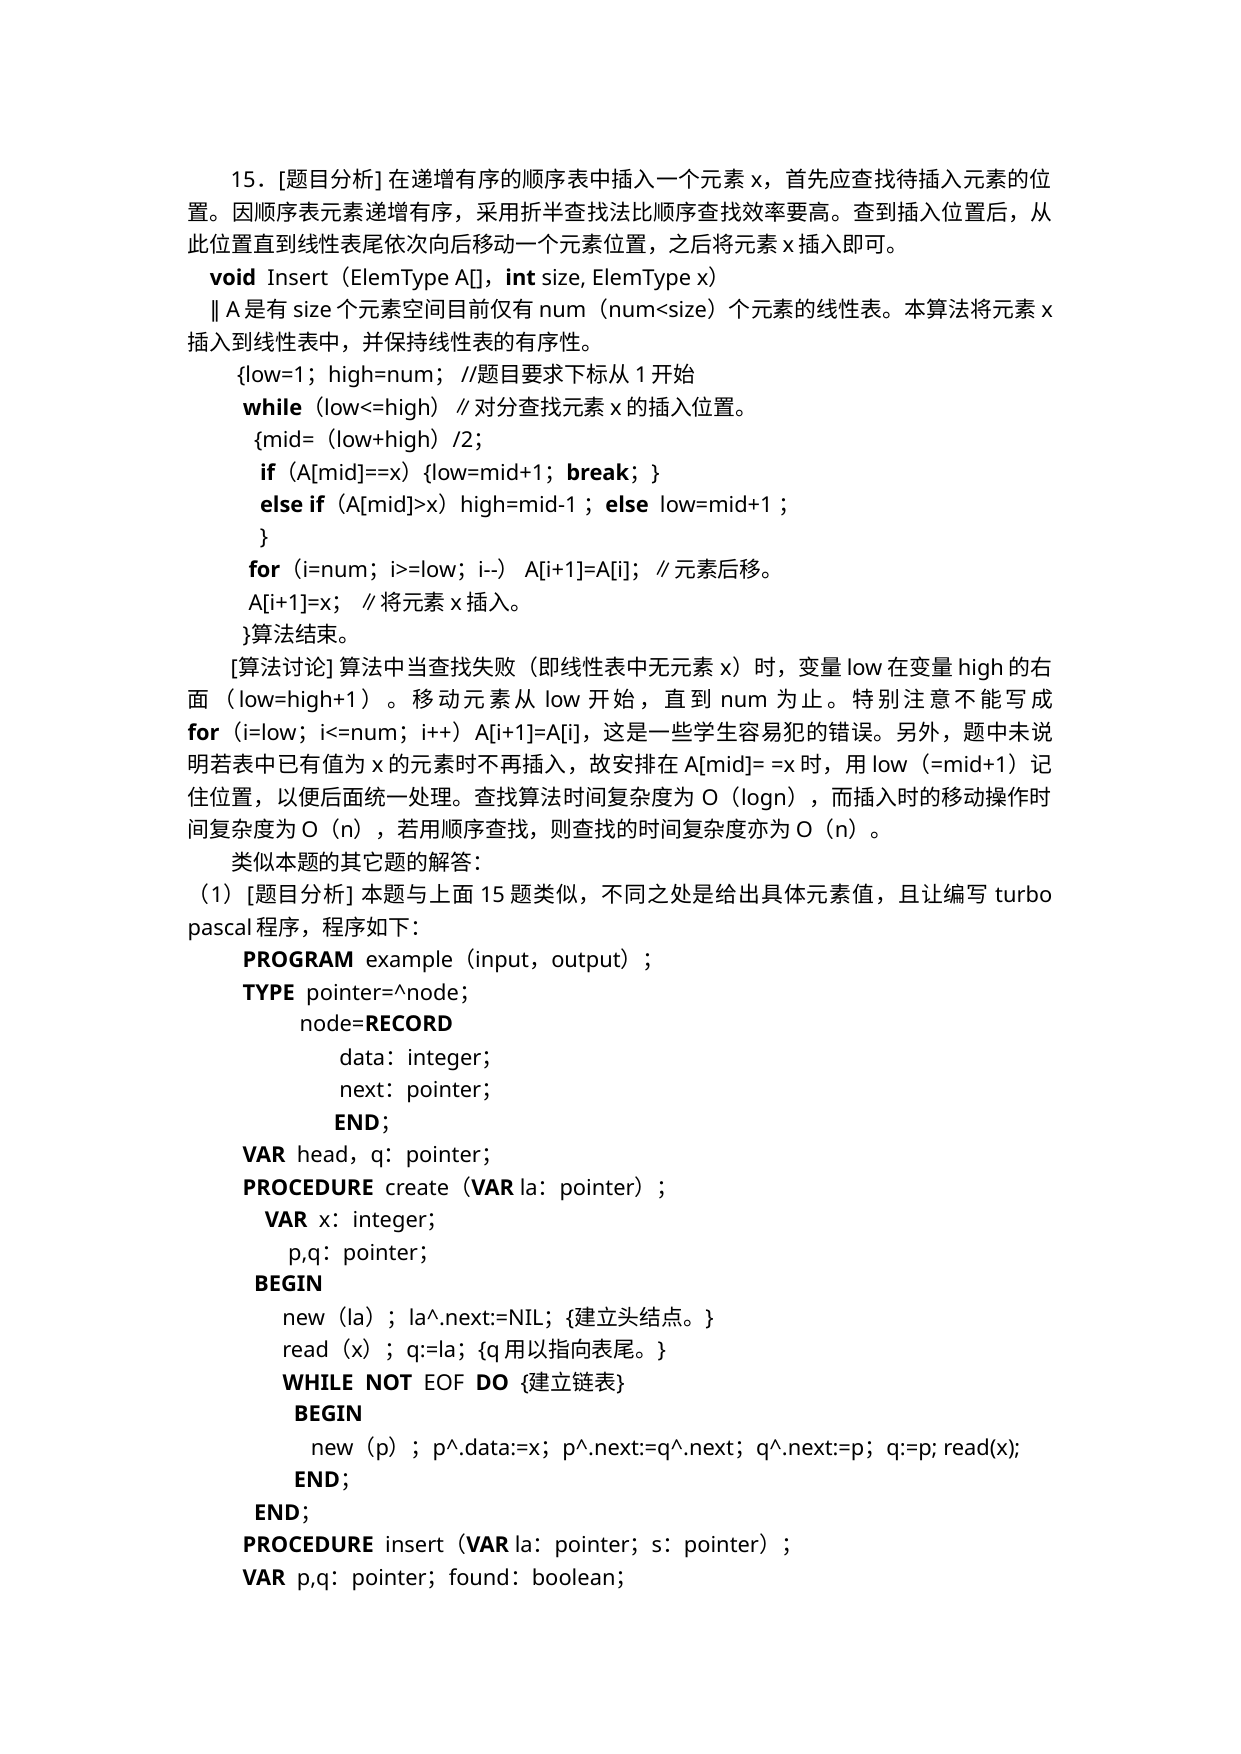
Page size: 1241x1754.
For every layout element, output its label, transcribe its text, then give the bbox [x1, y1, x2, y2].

text BEGIN [187, 1397, 1053, 1429]
text void Insert（ElemType A[]，int size, ElemType x） [187, 259, 1053, 292]
text PROGRAM example（input，output）； [187, 942, 1053, 974]
text {mid=（low+high）/2； [187, 422, 1053, 454]
text }算法结束。 [187, 617, 1053, 649]
text else if（A[mid]>x）high=mid-1 ；else low=mid+1 ； [187, 487, 1053, 519]
text BEGIN [187, 1267, 1053, 1299]
text read（x）；q:=la；{q用以指向表尾。} [187, 1332, 1053, 1364]
text for（i=num；i>=low；i--） A[i+1]=A[i]；∥元素后移。 [187, 552, 1053, 584]
text END； [187, 1104, 1053, 1137]
text while（low<=high）∥对分查找元素x的插入位置。 [187, 389, 1053, 422]
text END； [187, 1494, 1053, 1527]
text new（la）；la^.next:=NIL；{建立头结点。} [187, 1299, 1053, 1332]
text VAR p,q：pointer；found：boolean； [187, 1559, 1053, 1592]
text VAR head，q：pointer； [187, 1137, 1053, 1169]
text } [187, 519, 1053, 552]
text next：pointer； [187, 1072, 1053, 1104]
text A[i+1]=x； ∥将元素x插入。 [187, 584, 1053, 617]
text p,q：pointer； [187, 1234, 1053, 1267]
text 类似本题的其它题的解答： [187, 844, 1053, 877]
text VAR x：integer； [187, 1202, 1053, 1234]
text END； [187, 1462, 1053, 1494]
text node=RECORD [187, 1007, 1053, 1039]
text （1）[题目分析] 本题与上面15题类似，不同之处是给出具体元素值，且让编写turbo pascal程序，程序如下： [187, 877, 1053, 942]
text {low=1；high=num； //题目要求下标从1开始 [187, 357, 1053, 389]
text ∥ A是有size个元素空间目前仅有num（num<size）个元素的线性表。本算法将元素x插入到线性表中，并保持线性表的有序性。 [187, 292, 1053, 357]
text [算法讨论] 算法中当查找失败（即线性表中无元素x）时，变量low在变量high的右面（low=high+1）。移动元素从low开始，直到num为止。特别注意不能写成for（i=low；i<=num；i++）A[i+1]=A[i]，这是一些学生容易犯的错误。另外，题中未说明若表中已有值为x的元素时不再插入，故安排在A[mid]= =x时，用low（=mid+1）记住位置，以便后面统一处理。查找算法时间复杂度为O（logn），而插入时的移动操作时间复杂度为O（n），若用顺序查找，则查找的时间复杂度亦为O（n）。 [187, 649, 1053, 844]
text 15．[题目分析] 在递增有序的顺序表中插入一个元素x，首先应查找待插入元素的位置。因顺序表元素递增有序，采用折半查找法比顺序查找效率要高。查到插入位置后，从此位置直到线性表尾依次向后移动一个元素位置，之后将元素x插入即可。 [187, 162, 1053, 259]
text data：integer； [187, 1039, 1053, 1072]
text WHILE NOT EOF DO {建立链表} [187, 1364, 1053, 1397]
text PROCEDURE create（VAR la：pointer）； [187, 1169, 1053, 1202]
text if（A[mid]==x）{low=mid+1；break；} [187, 454, 1053, 487]
text new（p）；p^.data:=x；p^.next:=q^.next；q^.next:=p；q:=p; read(x); [187, 1429, 1053, 1462]
text TYPE pointer=^node； [187, 974, 1053, 1007]
text PROCEDURE insert（VAR la：pointer；s：pointer）； [187, 1527, 1053, 1559]
